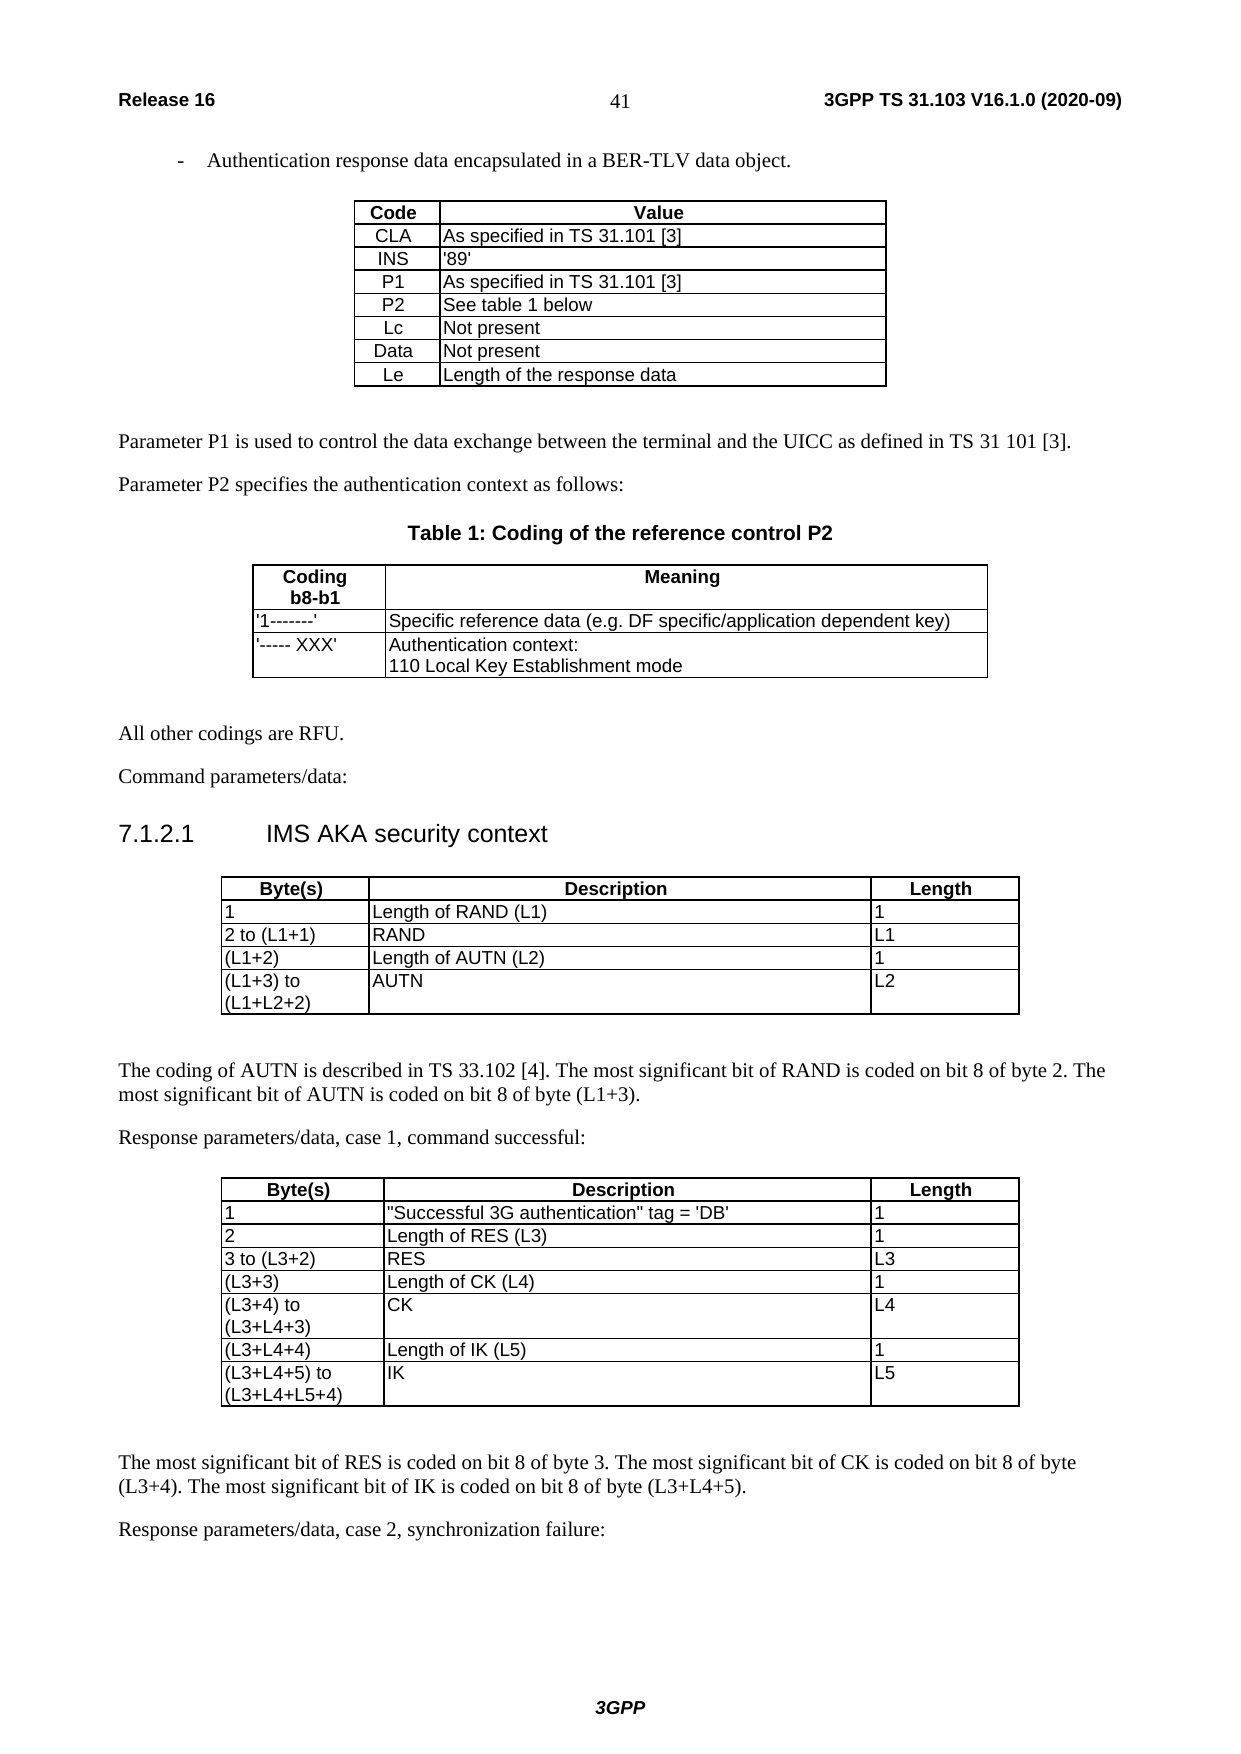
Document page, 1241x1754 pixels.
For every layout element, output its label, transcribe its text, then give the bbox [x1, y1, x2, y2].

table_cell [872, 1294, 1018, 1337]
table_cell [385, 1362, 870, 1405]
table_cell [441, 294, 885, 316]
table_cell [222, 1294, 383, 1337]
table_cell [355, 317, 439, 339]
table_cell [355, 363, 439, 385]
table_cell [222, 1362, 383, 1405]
text Command parameters/data: [118, 764, 1122, 788]
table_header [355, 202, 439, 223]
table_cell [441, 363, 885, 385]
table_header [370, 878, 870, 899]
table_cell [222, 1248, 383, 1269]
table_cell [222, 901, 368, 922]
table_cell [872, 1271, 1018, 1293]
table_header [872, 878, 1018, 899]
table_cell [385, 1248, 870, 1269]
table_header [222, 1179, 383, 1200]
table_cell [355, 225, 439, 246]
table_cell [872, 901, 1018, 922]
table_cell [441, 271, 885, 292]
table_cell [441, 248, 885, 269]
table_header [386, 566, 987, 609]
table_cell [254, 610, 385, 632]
subtitle 7.1.2.1 IMS AKA security context [118, 819, 1122, 848]
text Parameter P2 specifies the authentication context as follows: [118, 472, 1122, 496]
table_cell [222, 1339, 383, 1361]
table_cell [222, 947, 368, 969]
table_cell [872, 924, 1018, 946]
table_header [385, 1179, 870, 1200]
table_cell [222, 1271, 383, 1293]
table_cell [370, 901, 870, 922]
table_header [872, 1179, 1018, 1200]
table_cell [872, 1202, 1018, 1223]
text Table 1: Coding of the reference control P2 [118, 521, 1122, 545]
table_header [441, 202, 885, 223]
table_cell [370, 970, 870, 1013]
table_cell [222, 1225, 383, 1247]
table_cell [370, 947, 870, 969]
text All other codings are RFU. [118, 721, 1122, 745]
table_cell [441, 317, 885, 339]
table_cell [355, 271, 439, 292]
text The most significant bit of RES is coded on bit 8 of byte 3. The most significant bit of CK is coded on bit 8 of byte (L3+4). The most significant bit of IK is coded on bit 8 of byte (L3+L4+5). [118, 1449, 1122, 1498]
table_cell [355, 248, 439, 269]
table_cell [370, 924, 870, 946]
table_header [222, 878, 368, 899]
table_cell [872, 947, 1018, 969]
text Response parameters/data, case 1, command successful: [118, 1124, 1122, 1149]
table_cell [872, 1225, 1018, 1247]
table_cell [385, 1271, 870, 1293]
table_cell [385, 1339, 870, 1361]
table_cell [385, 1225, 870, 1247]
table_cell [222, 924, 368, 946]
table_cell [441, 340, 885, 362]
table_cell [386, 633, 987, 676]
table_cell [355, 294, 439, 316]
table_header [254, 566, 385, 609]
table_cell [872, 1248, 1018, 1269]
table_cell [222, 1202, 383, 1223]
text Parameter P1 is used to control the data exchange between the terminal and the UICC as defined in TS 31 101 [3]. [118, 429, 1122, 453]
text The coding of AUTN is described in TS 33.102 [4]. The most significant bit of is coded on bit 8 of byte 2. The most significant bit of AUTN is coded on bit 8 of byte (L1+3). [118, 1058, 1122, 1106]
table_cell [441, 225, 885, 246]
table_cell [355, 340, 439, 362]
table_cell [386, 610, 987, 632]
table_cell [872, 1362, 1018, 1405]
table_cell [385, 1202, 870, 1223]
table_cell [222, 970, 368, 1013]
text Response parameters/data, case 2, synchronization failure: [118, 1516, 1122, 1541]
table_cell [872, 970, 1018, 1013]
text - Authentication response data encapsulated in a BER-TLV data object. [177, 147, 1122, 172]
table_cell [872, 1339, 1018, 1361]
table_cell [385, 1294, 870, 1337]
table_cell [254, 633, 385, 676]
